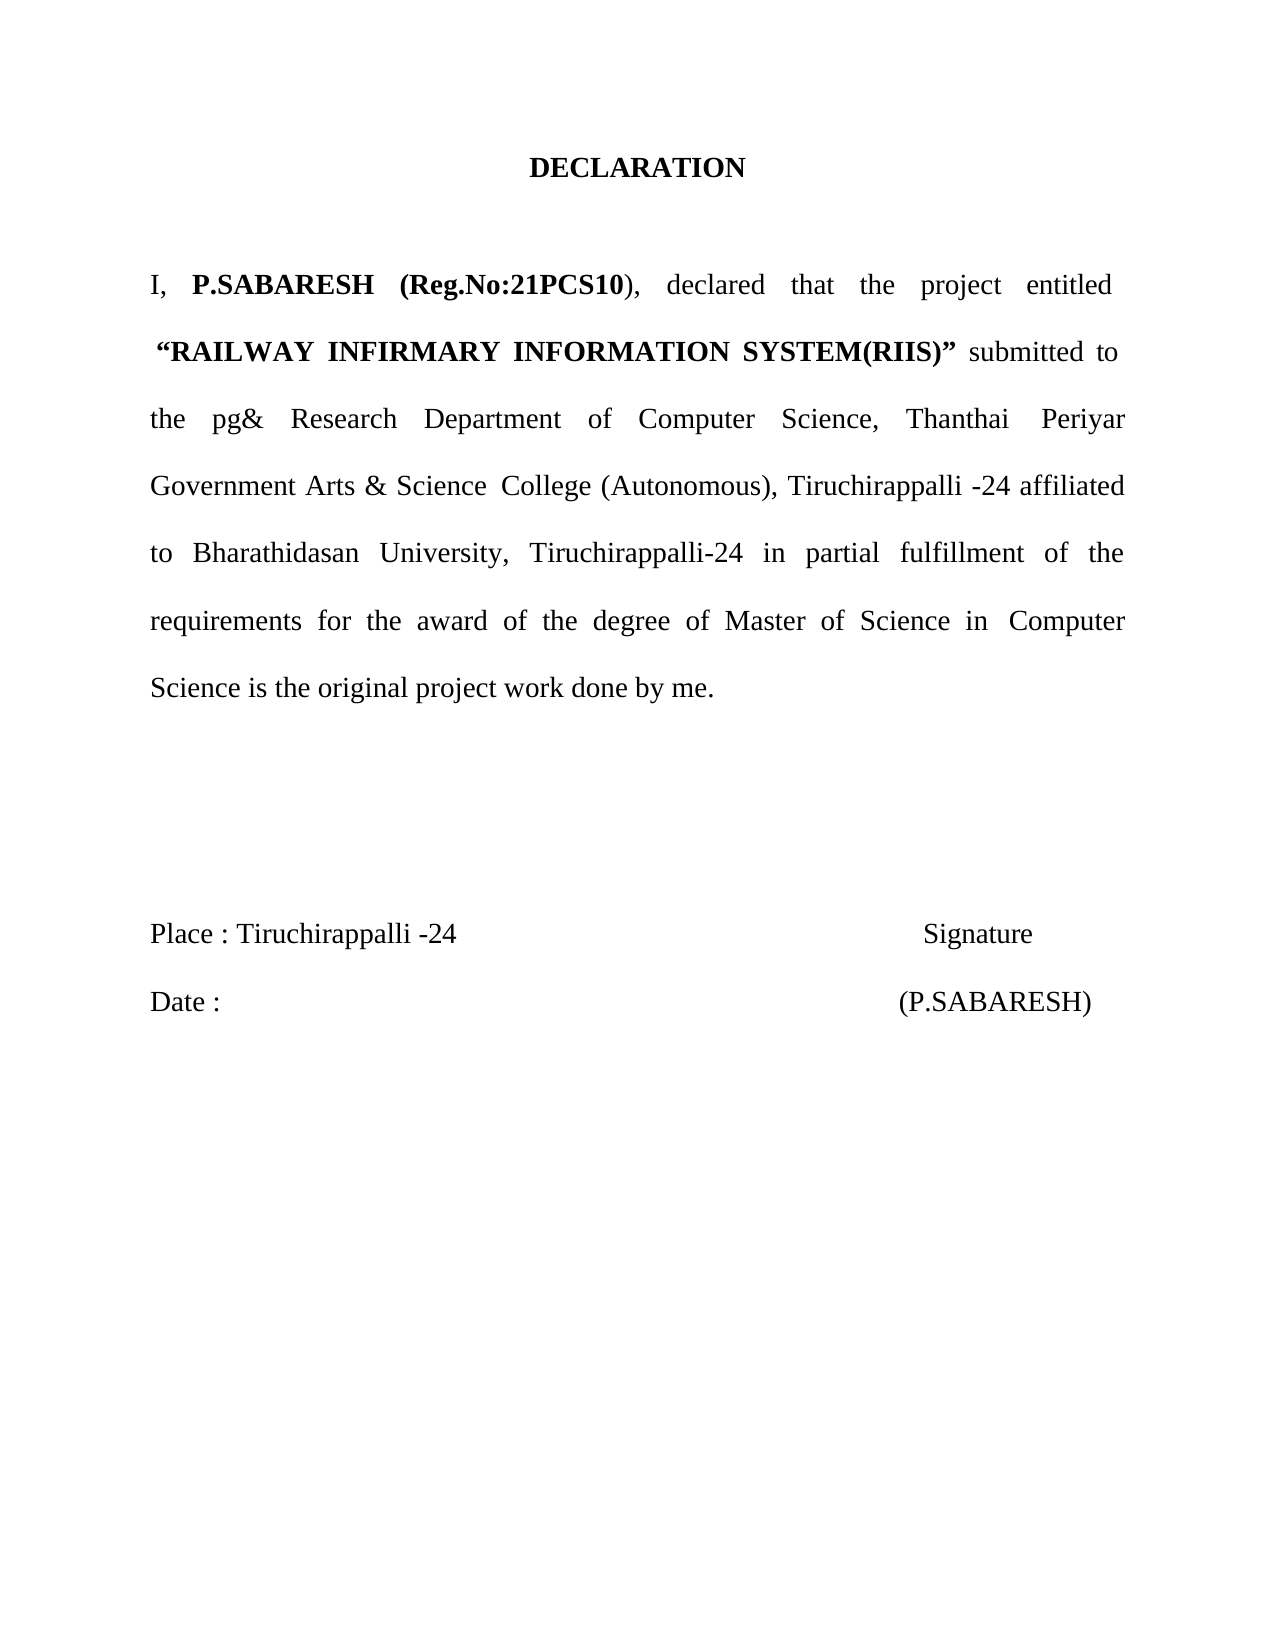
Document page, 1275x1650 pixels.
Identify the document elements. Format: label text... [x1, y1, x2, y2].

subtitle DECLARATION [148, 150, 1127, 183]
text I, P.SABARESH (Reg.No:21PCS10), declared that the project entitled [150, 267, 1229, 301]
text Date : (P.SABARESH) [150, 984, 1229, 1018]
text “RAILWAY INFIRMARY INFORMATION SYSTEM(RIIS)” submitted to [148, 334, 1127, 368]
text Place : Tiruchirappalli -24 Signature [150, 917, 1229, 950]
text the pg& Research Department of Computer Science, Thanthai Periyar Government Arts & Science College (Autonomous), Tiruchirappalli -24 affiliated to Bharathidasan University, Tiruchirappalli-24 in partial fulfillment of the requirements for the award of the degree of Master of Science in Computer Science is the original project work done by me. [150, 401, 1125, 703]
